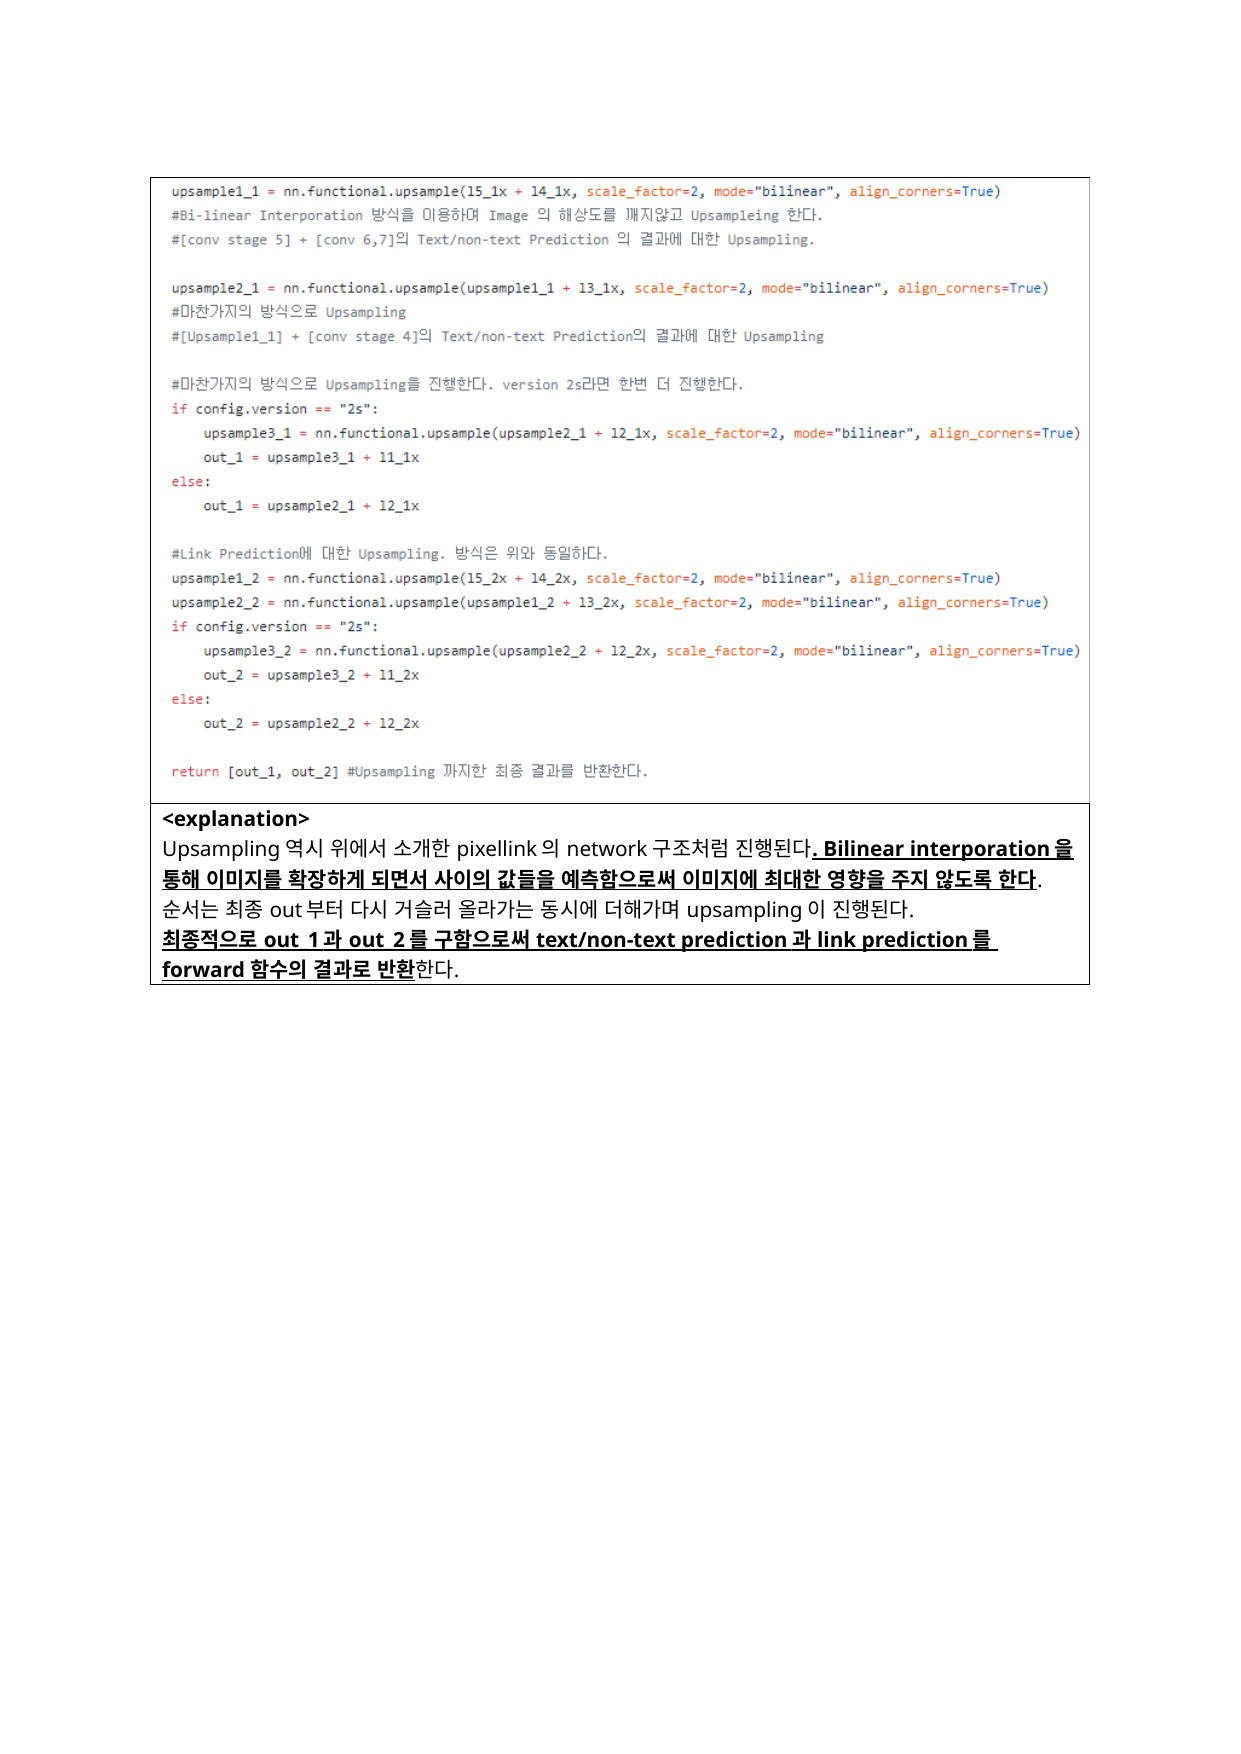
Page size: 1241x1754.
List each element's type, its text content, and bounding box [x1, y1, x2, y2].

table_header [151, 178, 161, 803]
picture [161, 178, 1090, 803]
table_cell <explanation> Upsampling 역시 위에서 소개한 pixellink의 network 구조처럼 진행된다. Bilinear interporation을 통해 이미지를 확장하게 되면서 사이의 값들을 예측함으로써 이미지에 최대한 영향을 주지 않도록 한다. 순서는 최종 out부터 다시 거슬러 올라가는 동시에 더해가며 upsampling이 진행된다. 최종적으로 out_1과 out_2를 구함으로써 text/non-text prediction과 link prediction를 forward 함수의 결과로 반환한다. [151, 804, 1089, 984]
